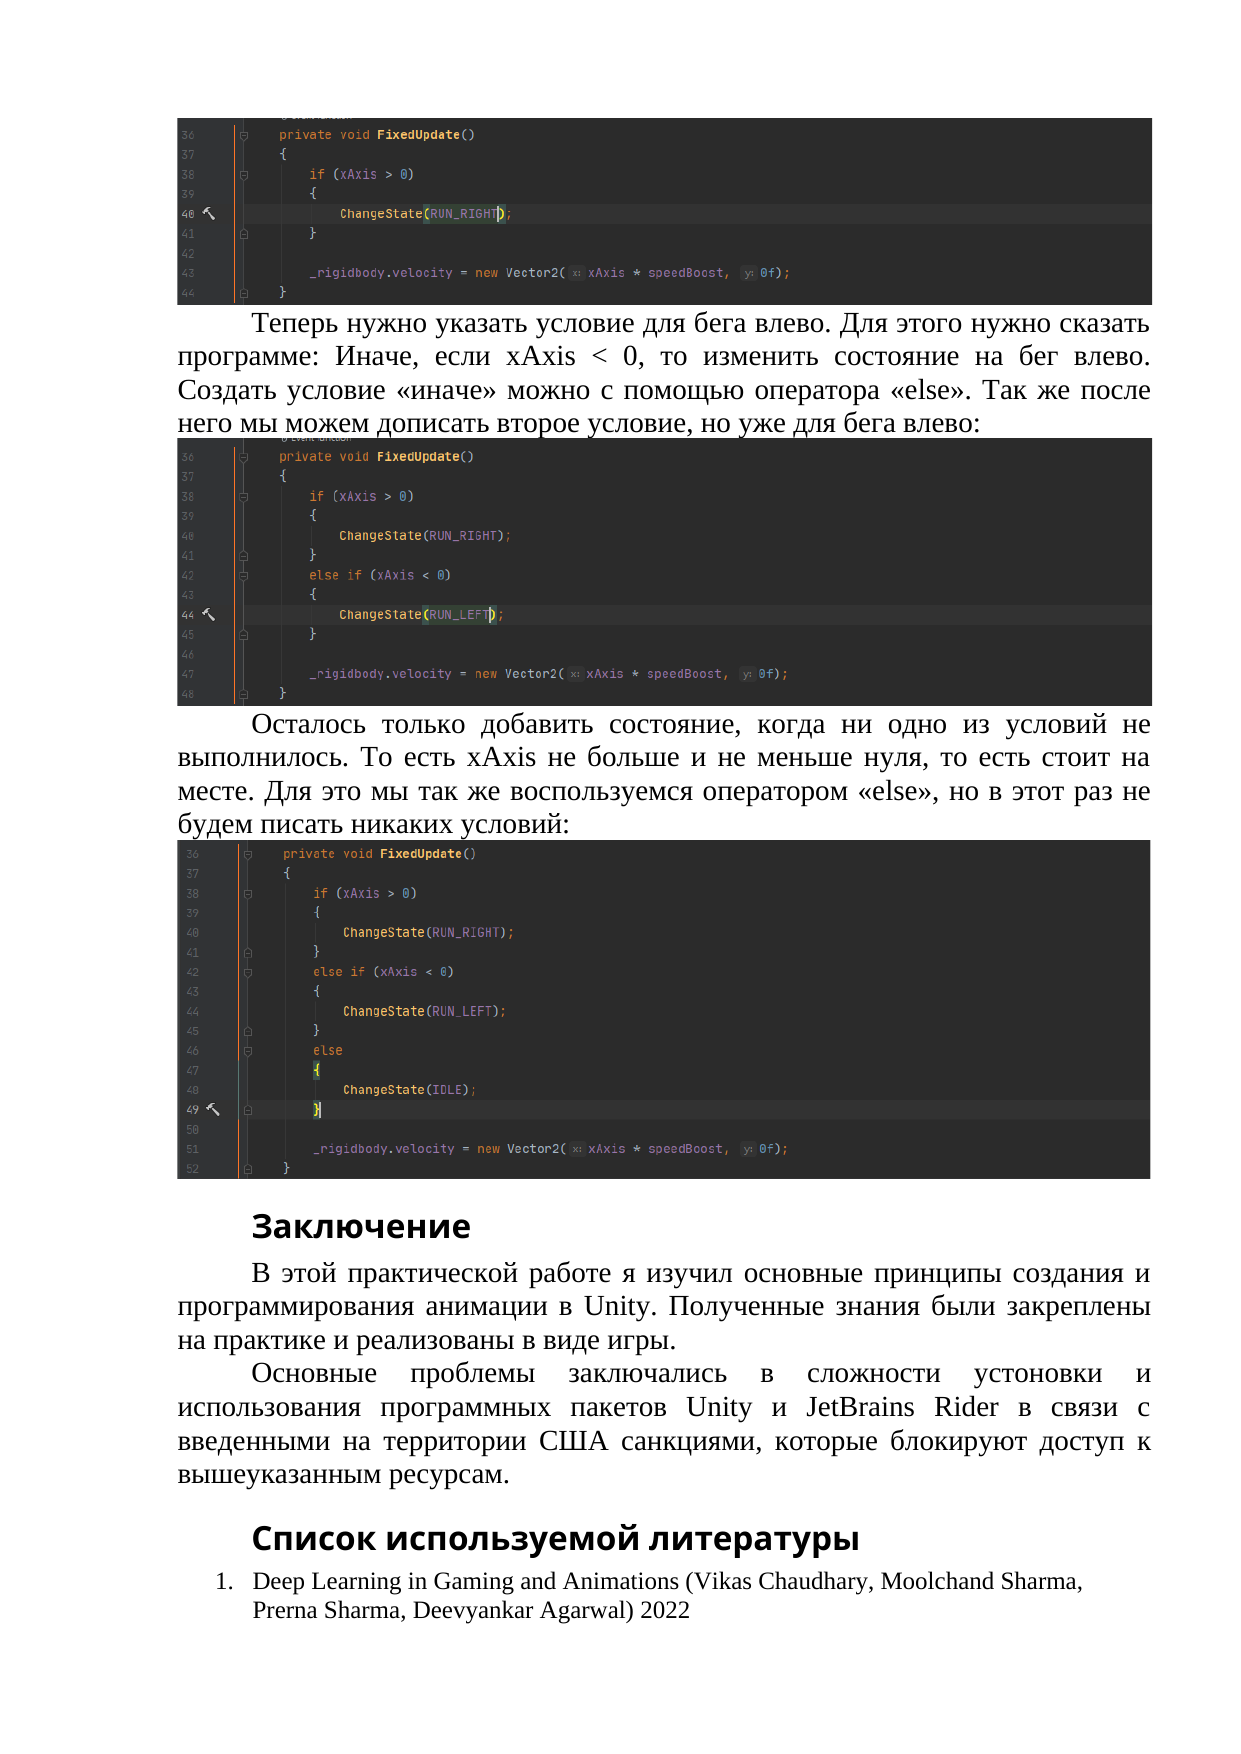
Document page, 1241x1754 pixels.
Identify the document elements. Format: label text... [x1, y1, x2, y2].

text Осталось только добавить состояние, когда ни одно из условий не выполнилось. То есть xAxis не больше и не меньше нуля, то есть стоит на месте. Для это мы так же воспользуемся оператором «else», но в этот раз не будем писать никаких условий: [177, 706, 1152, 840]
picture [177, 438, 1153, 706]
title Список используемой литературы [177, 1515, 1152, 1560]
text Основные проблемы заключались в сложности устоновки и использования программных пакетов Unity и JetBrains Rider в связи с введенными на территории США санкциями, которые блокируют доступ к вышеуказанным ресурсам. [177, 1356, 1152, 1490]
list Deep Learning in Gaming and Animations (Vikas Chaudhary, Moolchand Sharma, Prerna Sharma, Deevyankar Agarwal) 2022 [215, 1566, 1152, 1624]
picture [177, 840, 1151, 1179]
title Заключение [177, 1203, 1152, 1249]
text В этой практической работе я изучил основные принципы создания и программирования анимации в Unity. Полученные знания были закреплены на практике и реализованы в виде игры. [177, 1255, 1152, 1356]
picture [177, 118, 1153, 305]
text Теперь нужно указать условие для бега влево. Для этого нужно сказать программе: Иначе, если xAxis < 0, то изменить состояние на бег влево. Создать условие «иначе» можно с помощью оператора «else». Так же после него мы можем дописать второе условие, но уже для бега влево: [177, 305, 1152, 438]
